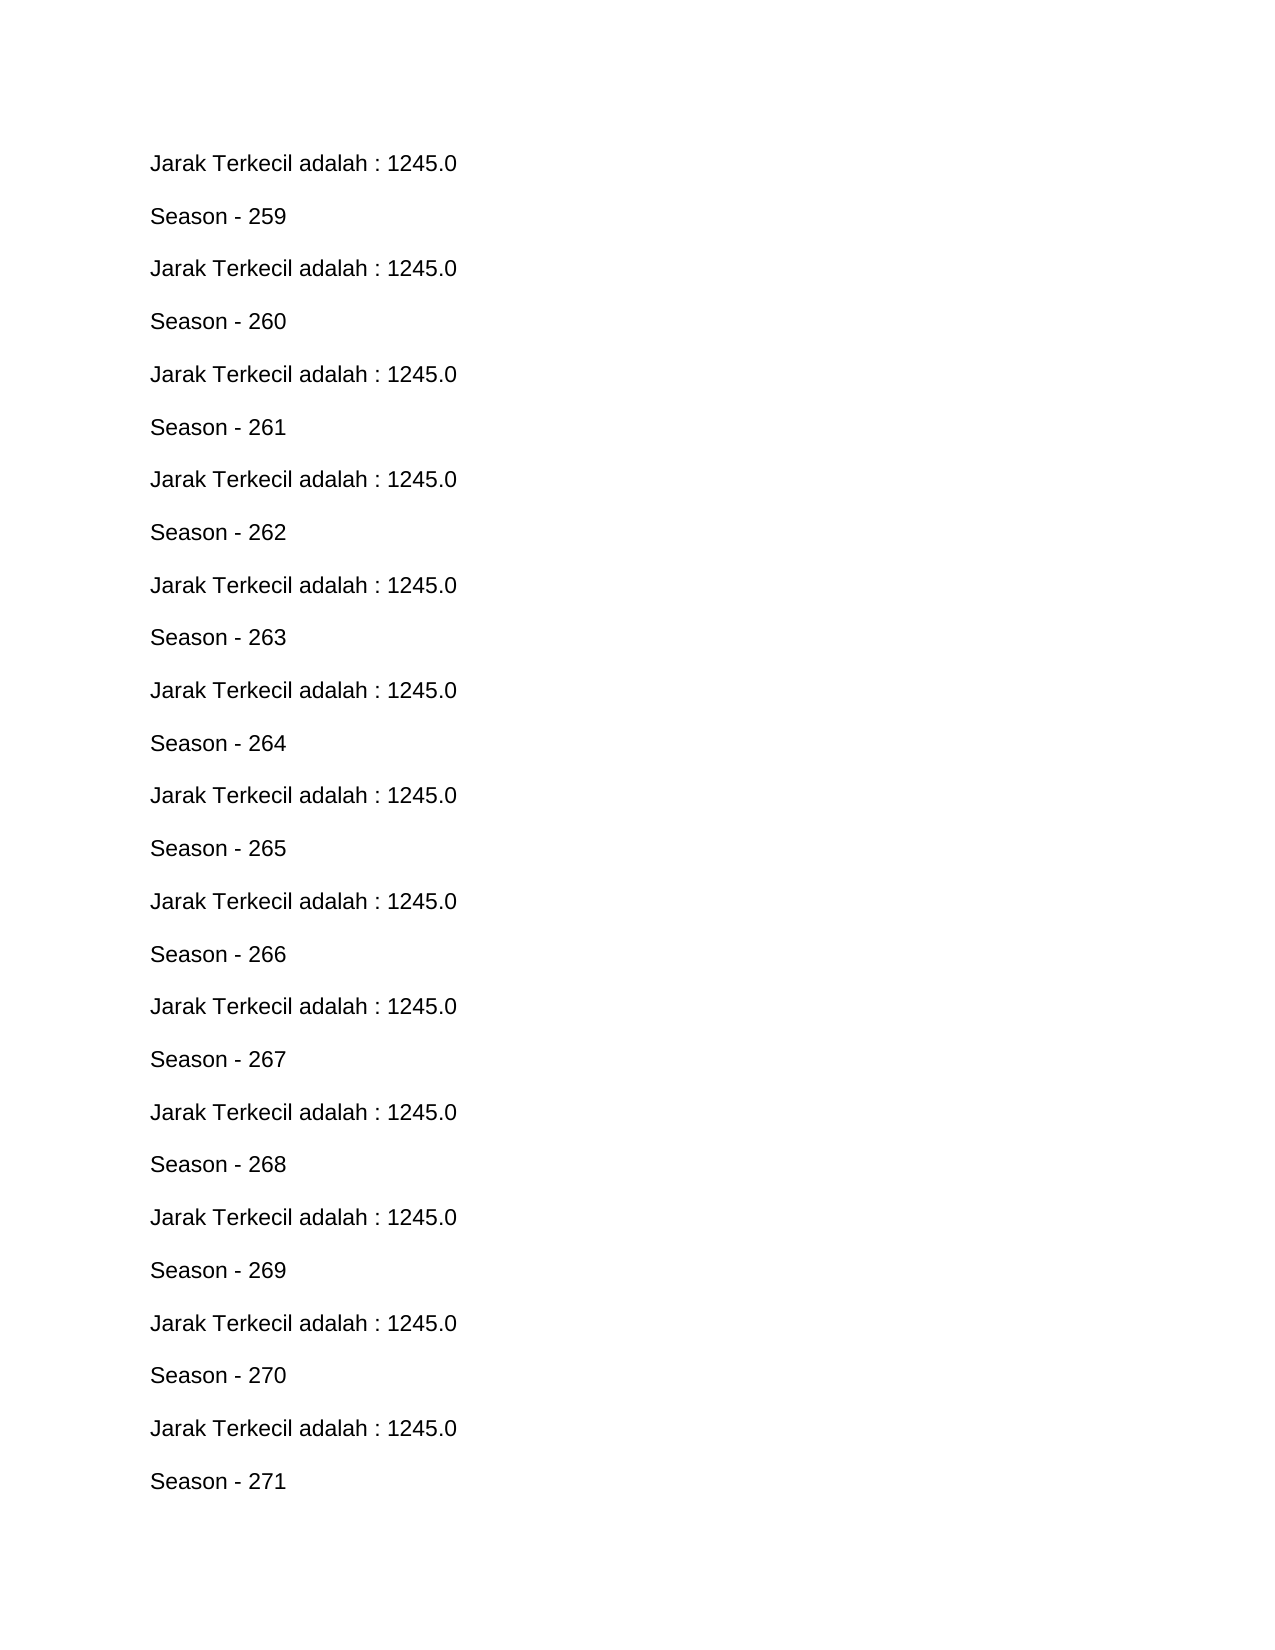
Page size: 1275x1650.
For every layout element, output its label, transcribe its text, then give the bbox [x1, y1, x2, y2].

text Season - 261 [150, 413, 1125, 440]
text Season - 270 [150, 1362, 1125, 1389]
text Jarak Terkecil adalah : 1245.0 [150, 150, 1125, 176]
text Jarak Terkecil adalah : 1245.0 [150, 361, 1125, 387]
text Jarak Terkecil adalah : 1245.0 [150, 1099, 1125, 1125]
text Jarak Terkecil adalah : 1245.0 [150, 466, 1125, 493]
text Season - 264 [150, 730, 1125, 756]
text Jarak Terkecil adalah : 1245.0 [150, 677, 1125, 703]
text Season - 271 [150, 1468, 1125, 1494]
text Season - 262 [150, 519, 1125, 545]
text Season - 268 [150, 1151, 1125, 1178]
text Jarak Terkecil adalah : 1245.0 [150, 993, 1125, 1020]
text Jarak Terkecil adalah : 1245.0 [150, 1309, 1125, 1336]
text Season - 266 [150, 941, 1125, 967]
text Season - 267 [150, 1046, 1125, 1072]
text Jarak Terkecil adalah : 1245.0 [150, 1415, 1125, 1441]
text Season - 265 [150, 835, 1125, 862]
text Jarak Terkecil adalah : 1245.0 [150, 888, 1125, 914]
text Jarak Terkecil adalah : 1245.0 [150, 1204, 1125, 1231]
text Season - 269 [150, 1257, 1125, 1283]
text Season - 259 [150, 203, 1125, 229]
text Jarak Terkecil adalah : 1245.0 [150, 572, 1125, 598]
text Season - 260 [150, 308, 1125, 334]
text Jarak Terkecil adalah : 1245.0 [150, 255, 1125, 282]
text Jarak Terkecil adalah : 1245.0 [150, 782, 1125, 809]
text Season - 263 [150, 624, 1125, 651]
